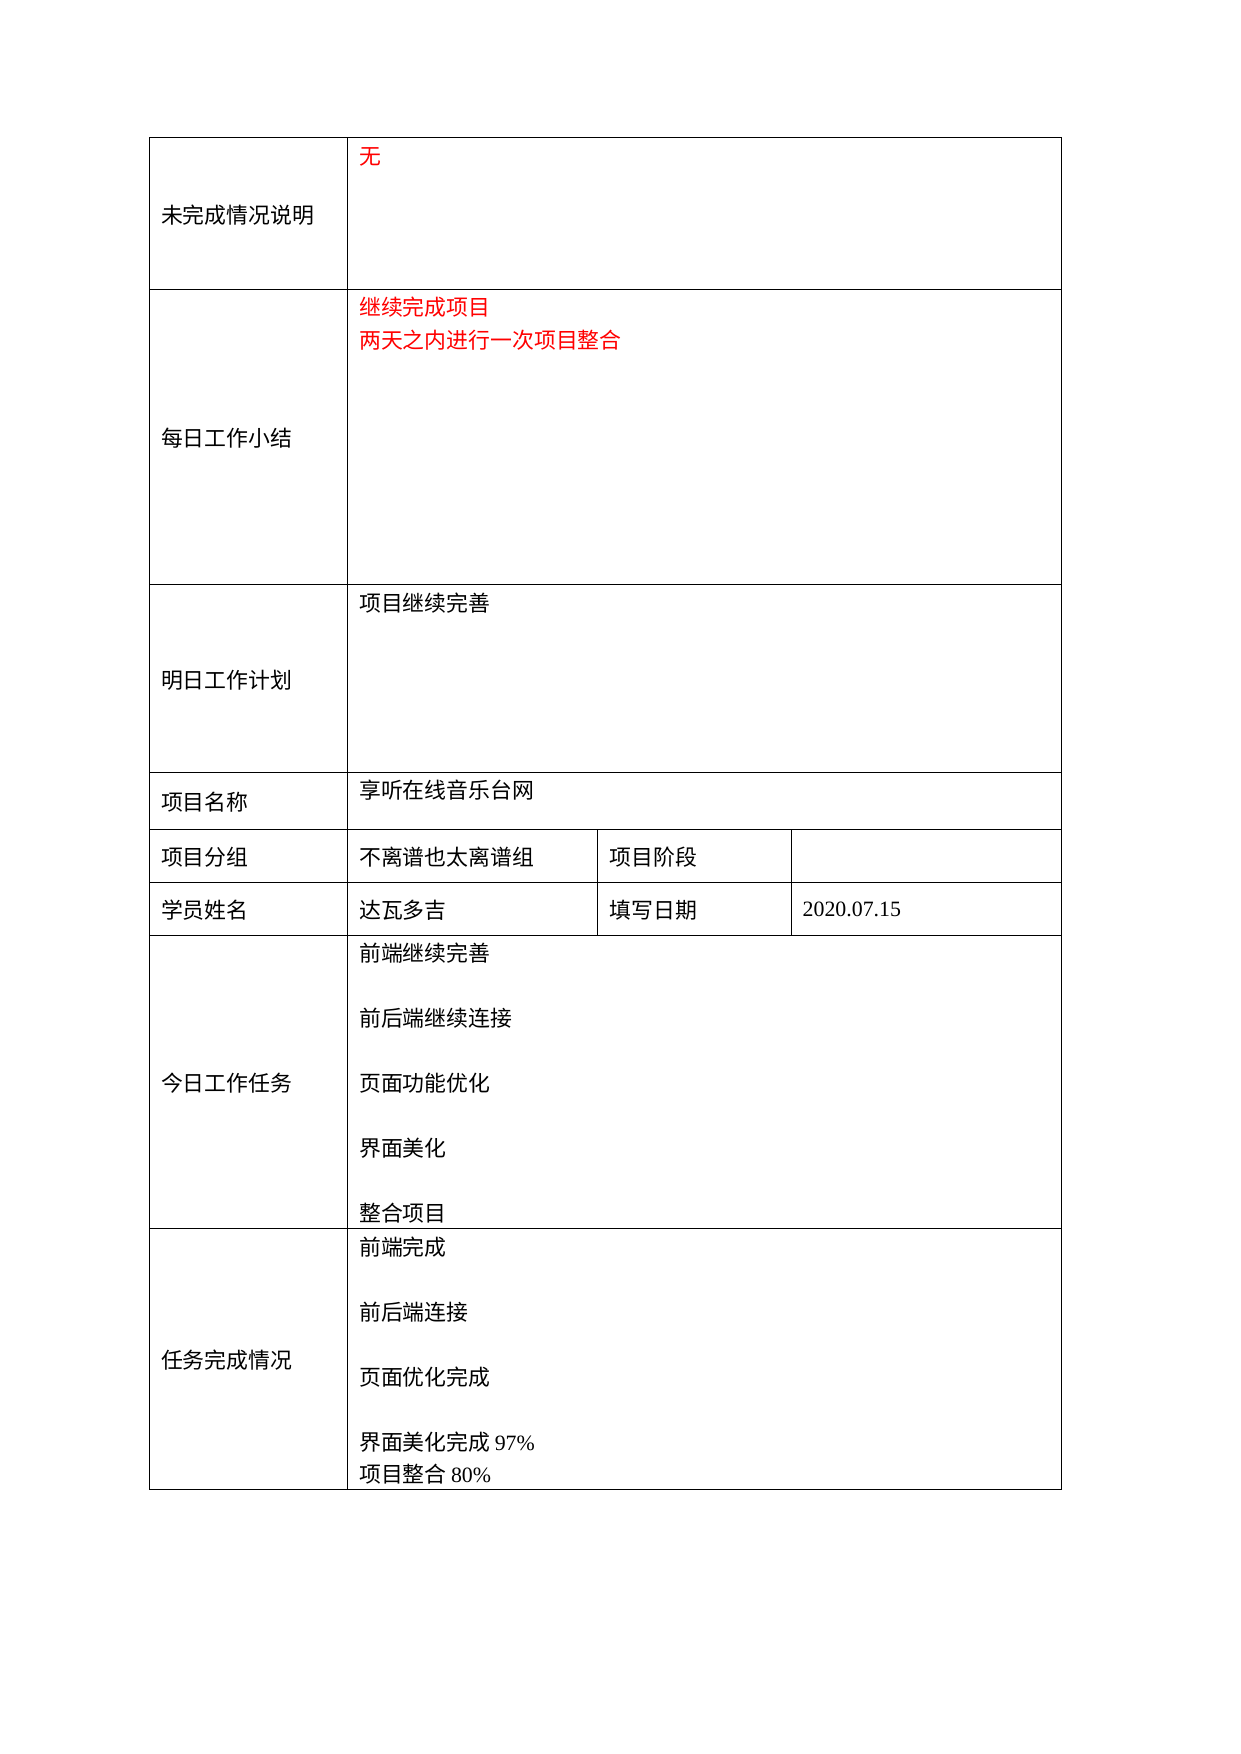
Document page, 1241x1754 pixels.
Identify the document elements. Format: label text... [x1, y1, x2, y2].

table_cell 明日工作计划 [150, 585, 347, 772]
table_cell 填写日期 [598, 883, 791, 935]
table_cell 前端继续完善 前后端继续连接 页面功能优化 界面美化 整合项目 [348, 936, 1061, 1228]
table_cell 继续完成项目 两天之内进行一次项目整合 [348, 290, 1061, 584]
table_cell 无 [348, 138, 1061, 289]
table_cell 达瓦多吉 [348, 883, 597, 935]
table_cell 学员姓名 [150, 883, 347, 935]
table_cell 项目分组 [150, 830, 347, 882]
table_cell 项目名称 [150, 773, 347, 829]
table_cell 前端完成 前后端连接 页面优化完成 界面美化完成97% 项目整合80% [348, 1229, 1061, 1489]
table_cell [792, 830, 1061, 882]
table_cell 未完成情况说明 [150, 138, 347, 289]
table_cell 今日工作任务 [150, 936, 347, 1228]
table_cell 任务完成情况 [150, 1229, 347, 1489]
table_cell 不离谱也太离谱组 [348, 830, 597, 882]
table_cell 2020.07.15 [792, 883, 1061, 935]
table_cell 项目继续完善 [348, 585, 1061, 772]
table_cell 享听在线音乐台网 [348, 773, 1061, 829]
table_cell 项目阶段 [598, 830, 791, 882]
table_cell 每日工作小结 [150, 290, 347, 584]
